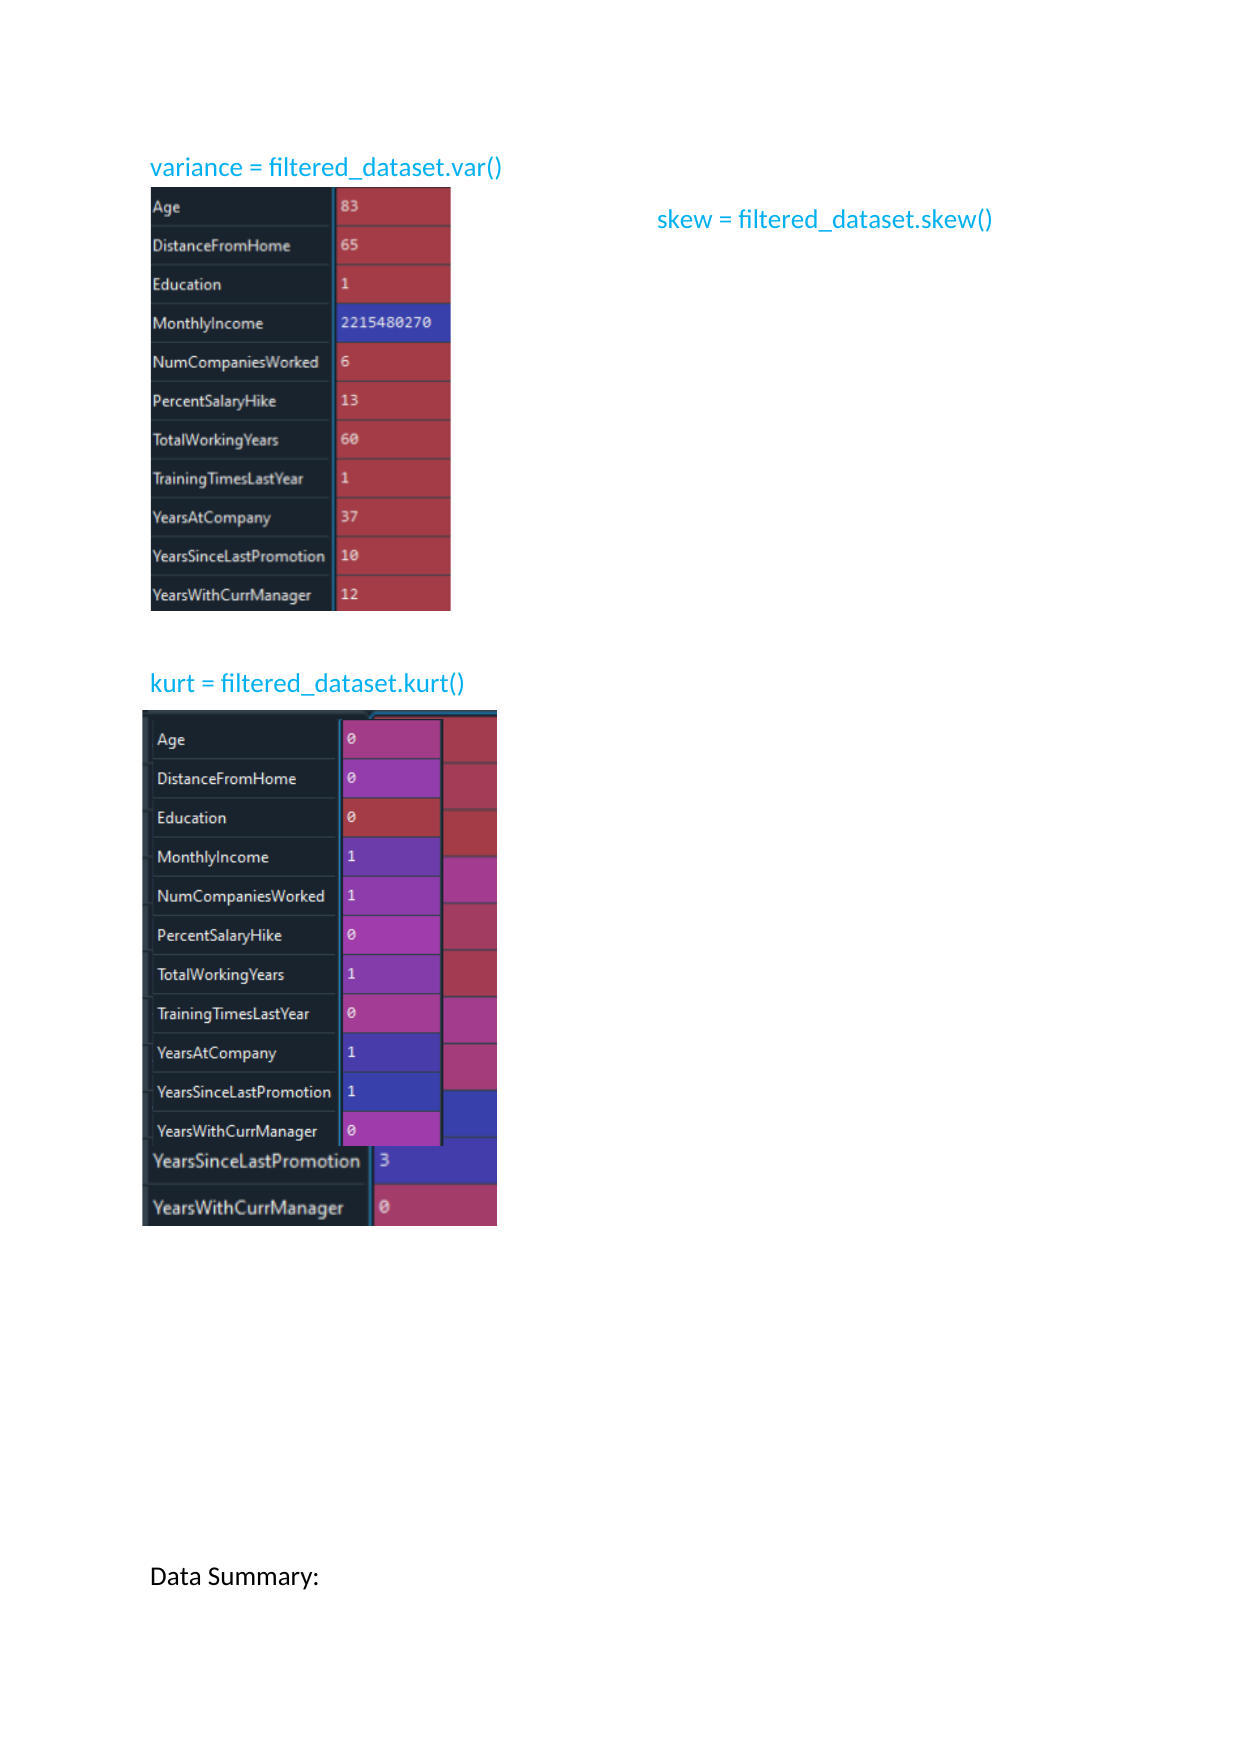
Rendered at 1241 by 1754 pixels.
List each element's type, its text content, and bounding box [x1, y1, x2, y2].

text variance = filtered_dataset.var() [150, 150, 583, 183]
text Data Summary: [150, 1559, 1090, 1592]
picture [150, 187, 451, 611]
text kurt = filtered_dataset.kurt() [150, 666, 1090, 699]
picture [142, 710, 497, 1226]
text skew = filtered_dataset.skew() [657, 202, 1090, 235]
